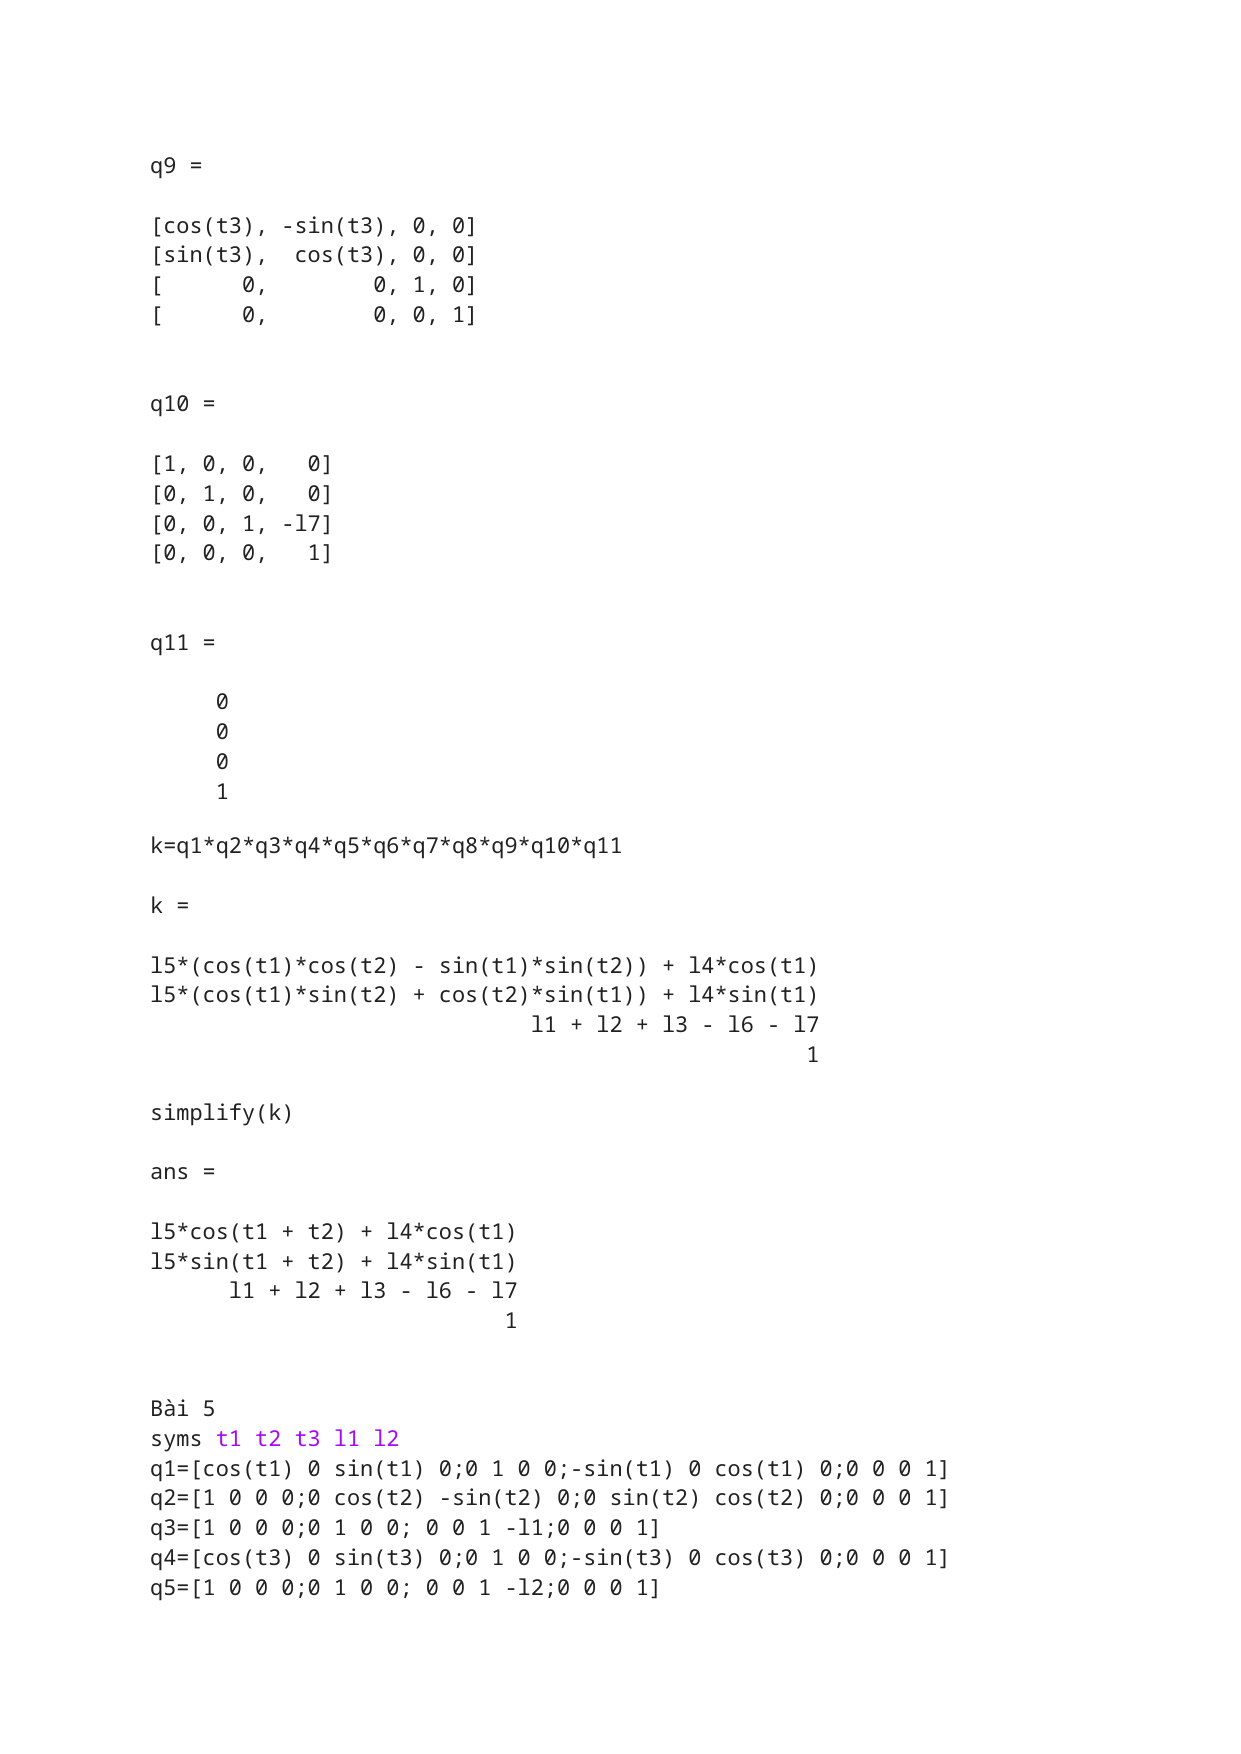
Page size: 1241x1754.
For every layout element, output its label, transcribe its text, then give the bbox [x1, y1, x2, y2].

text q5=[1 0 0 0;0 1 0 0; 0 0 1 -l2;0 0 0 1] [150, 1572, 1090, 1601]
text ans = l5*cos(t1 + t2) + l4*cos(t1) l5*sin(t1 + t2) + l4*sin(t1) l1 + l2 + l3 - l6 - l7 1 [150, 1127, 1090, 1363]
text k=q1*q2*q3*q4*q5*q6*q7*q8*q9*q10*q11 [150, 830, 1090, 860]
text q3=[1 0 0 0;0 1 0 0; 0 0 1 -l1;0 0 0 1] [150, 1512, 1090, 1542]
text k = l5*(cos(t1)*cos(t2) - sin(t1)*sin(t2)) + l4*cos(t1) l5*(cos(t1)*sin(t2) + cos(t2)*sin(t1)) + l4*sin(t1) l1 + l2 + l3 - l6 - l7 1 [150, 860, 1090, 1097]
text Bài 5 [150, 1393, 1090, 1423]
text q4=[cos(t3) 0 sin(t3) 0;0 1 0 0;-sin(t3) 0 cos(t3) 0;0 0 0 1] [150, 1542, 1090, 1572]
text simplify(k) [150, 1097, 1090, 1127]
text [150, 150, 1090, 805]
text syms t1 t2 t3 l1 l2 [150, 1423, 1090, 1452]
text q2=[1 0 0 0;0 cos(t2) -sin(t2) 0;0 sin(t2) cos(t2) 0;0 0 0 1] [150, 1482, 1090, 1512]
text q1=[cos(t1) 0 sin(t1) 0;0 1 0 0;-sin(t1) 0 cos(t1) 0;0 0 0 1] [150, 1452, 1090, 1482]
